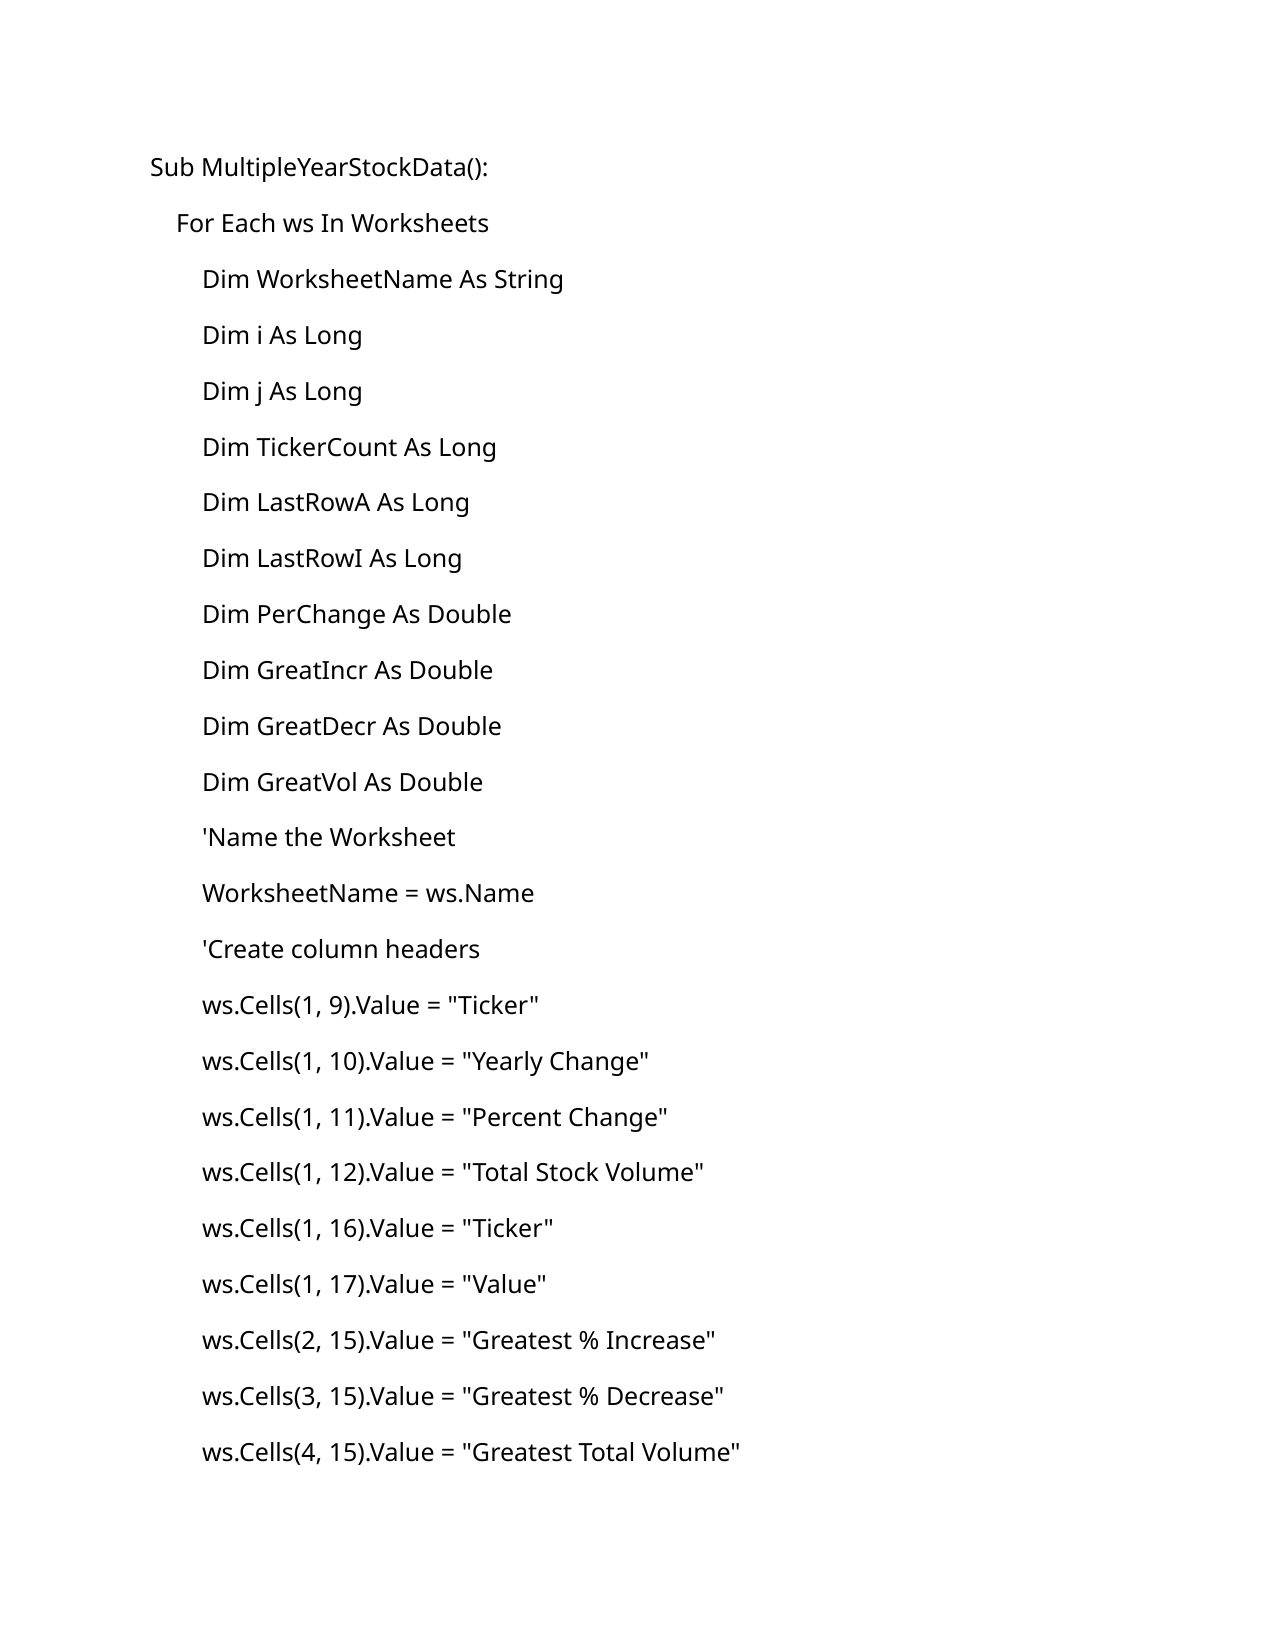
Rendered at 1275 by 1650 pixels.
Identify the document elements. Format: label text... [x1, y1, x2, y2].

text Dim TickerCount As Long [150, 429, 1125, 463]
text Sub MultipleYearStockData(): [150, 150, 1125, 184]
text Dim LastRowI As Long [150, 541, 1125, 575]
text Dim GreatVol As Double [150, 764, 1125, 798]
text WorksheetName = ws.Name [150, 876, 1125, 910]
text Dim i As Long [150, 317, 1125, 352]
text Dim PerChange As Double [150, 597, 1125, 631]
text ws.Cells(1, 17).Value = "Value" [150, 1267, 1125, 1301]
text 'Create column headers [150, 932, 1125, 966]
text ws.Cells(1, 16).Value = "Ticker" [150, 1211, 1125, 1245]
text Dim j As Long [150, 373, 1125, 407]
text Dim GreatIncr As Double [150, 652, 1125, 687]
text ws.Cells(1, 12).Value = "Total Stock Volume" [150, 1155, 1125, 1189]
text Dim GreatDecr As Double [150, 708, 1125, 742]
text Dim LastRowA As Long [150, 485, 1125, 519]
text For Each ws In Worksheets [150, 206, 1125, 240]
text ws.Cells(1, 11).Value = "Percent Change" [150, 1099, 1125, 1133]
text ws.Cells(2, 15).Value = "Greatest % Increase" [150, 1322, 1125, 1357]
text 'Name the Worksheet [150, 820, 1125, 854]
text ws.Cells(3, 15).Value = "Greatest % Decrease" [150, 1378, 1125, 1412]
text ws.Cells(1, 10).Value = "Yearly Change" [150, 1043, 1125, 1077]
text ws.Cells(1, 9).Value = "Ticker" [150, 987, 1125, 1022]
text ws.Cells(4, 15).Value = "Greatest Total Volume" [150, 1434, 1125, 1468]
text Dim WorksheetName As String [150, 262, 1125, 296]
